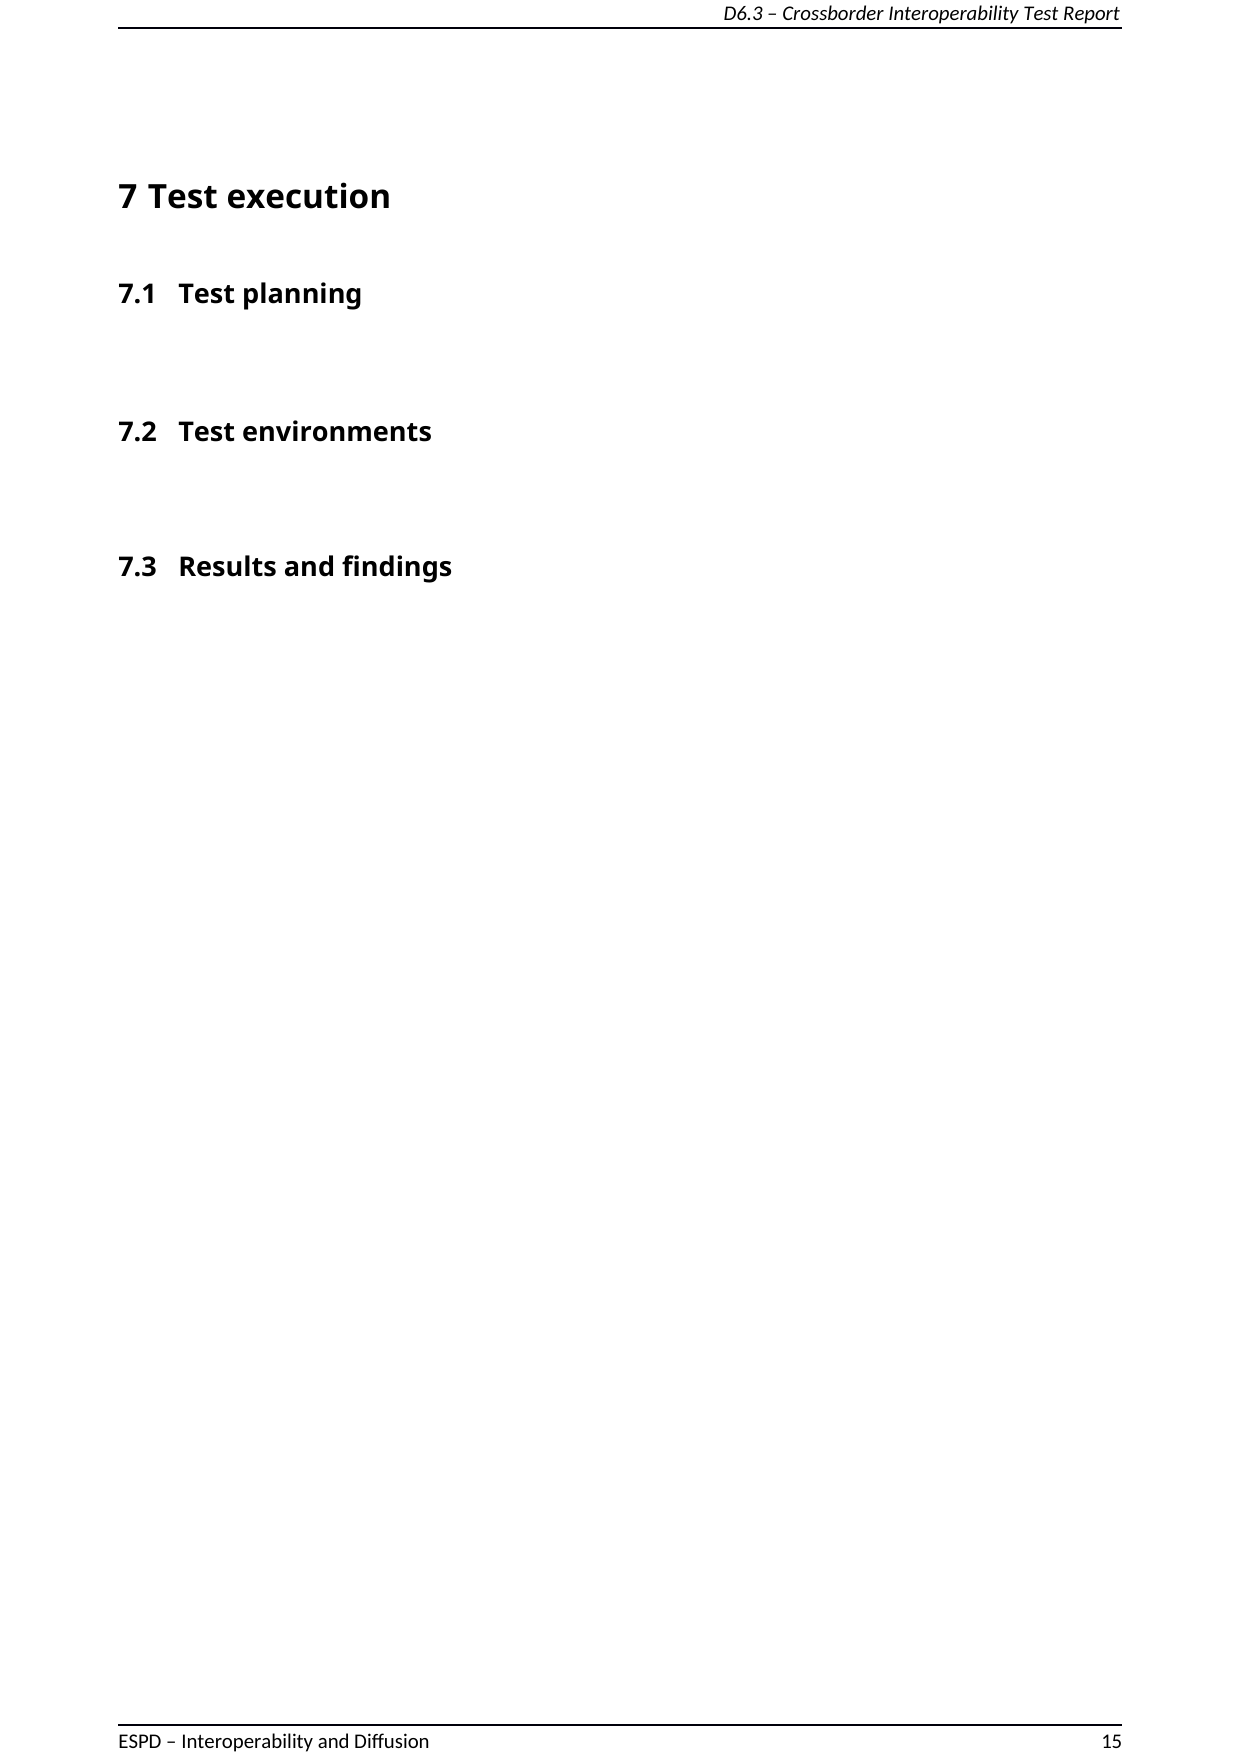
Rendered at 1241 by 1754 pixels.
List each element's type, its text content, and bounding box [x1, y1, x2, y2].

subtitle Test planning [118, 275, 1122, 312]
subtitle Results and findings [118, 548, 1122, 585]
subtitle Test execution [118, 173, 1122, 218]
subtitle Test environments [118, 412, 1122, 449]
